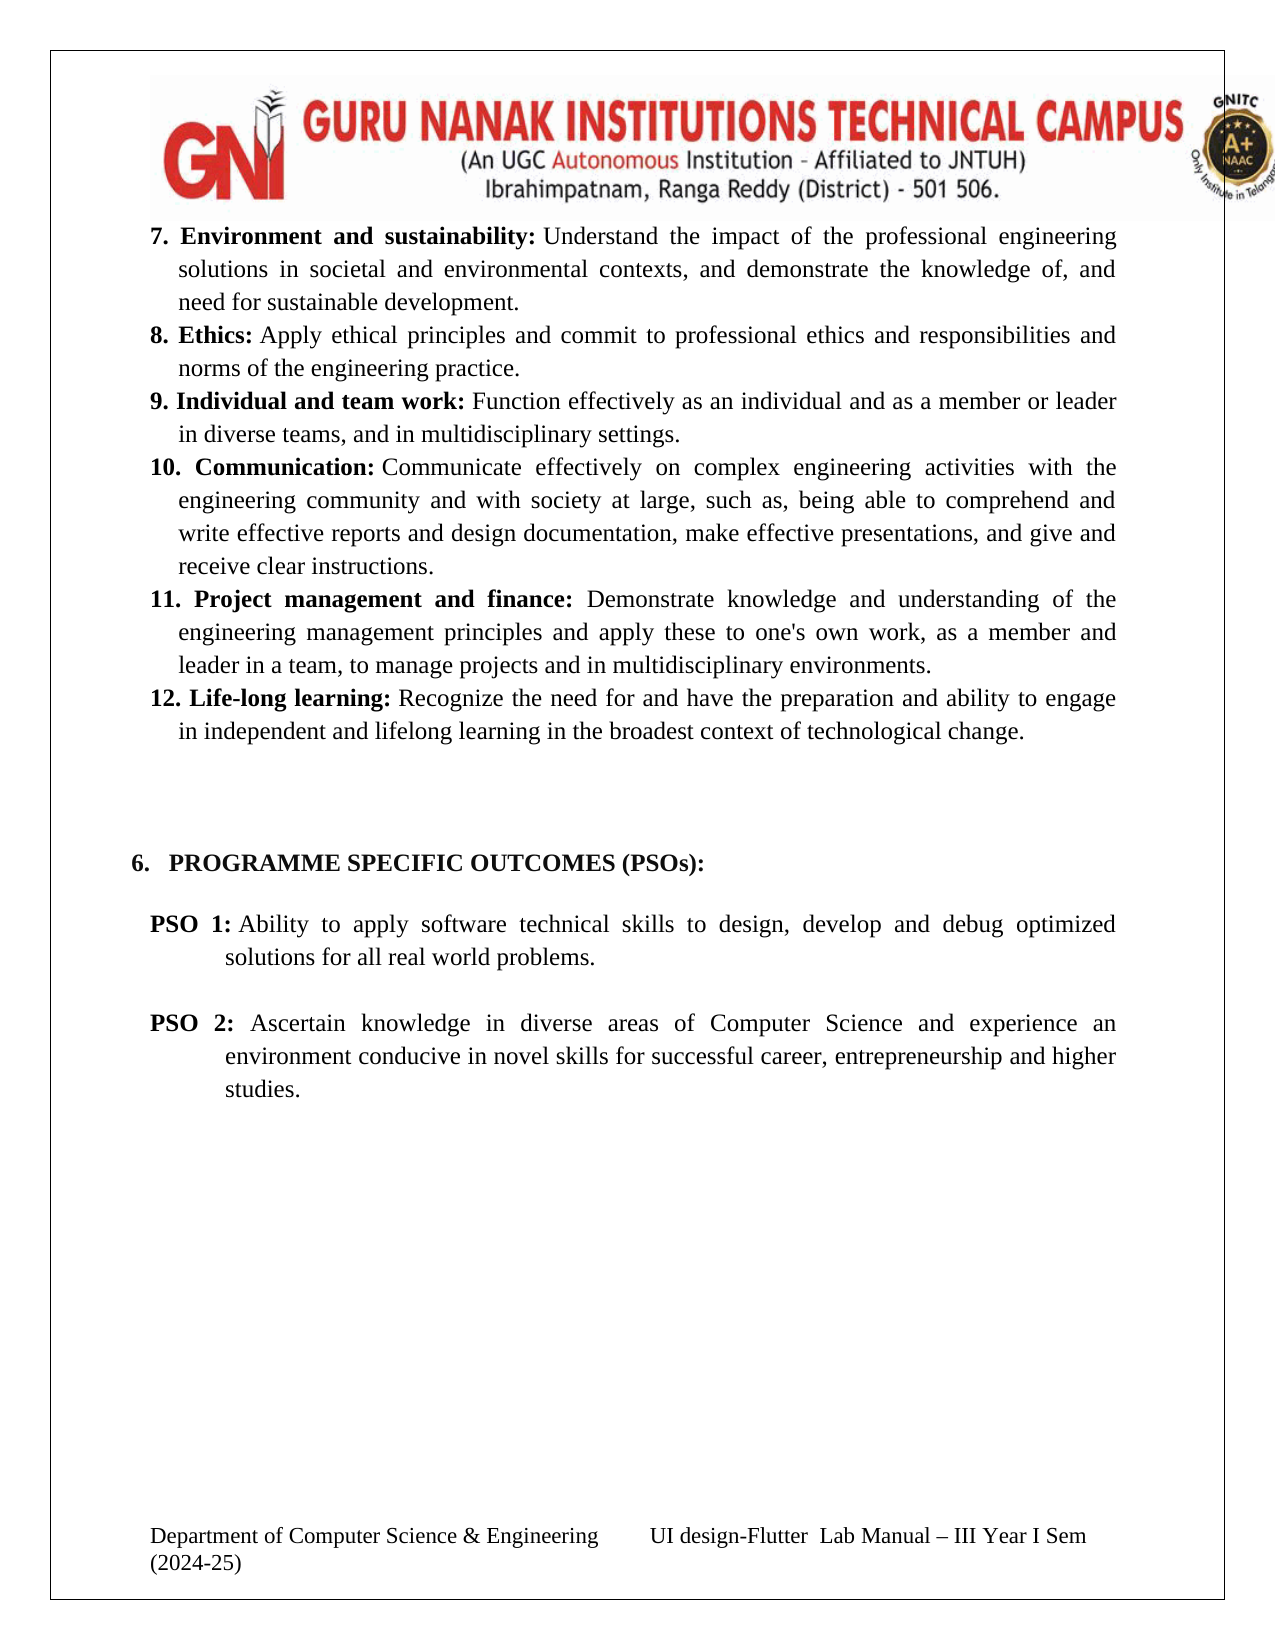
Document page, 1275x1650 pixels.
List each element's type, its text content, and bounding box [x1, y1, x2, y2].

picture [150, 75, 1224, 221]
subtitle PROGRAMME SPECIFIC OUTCOMES (PSOs): [131, 848, 1108, 876]
text 11. Project management and finance: Demonstrate knowledge and understanding of the engineering management principles and apply these to one's own work, as a member and leader in a team, to manage projects and in multidisciplinary environments. [150, 584, 1117, 679]
text 7. Environment and sustainability: Understand the impact of the professional engineering solutions in societal and environmental contexts, and demonstrate the knowledge of, and need for sustainable development. [150, 221, 1117, 316]
text PSO 2: Ascertain knowledge in diverse areas of Computer Science and experience an environment conducive in novel skills for successful career, entrepreneurship and higher studies. [150, 1008, 1117, 1103]
text PSO 1: Ability to apply software technical skills to design, develop and debug optimized solutions for all real world problems. [150, 909, 1117, 971]
text 12. Life-long learning: Recognize the need for and have the preparation and ability to engage in independent and lifelong learning in the broadest context of technological change. [150, 683, 1117, 745]
text 10. Communication: Communicate effectively on complex engineering activities with the engineering community and with society at large, such as, being able to comprehend and write effective reports and design documentation, make effective presentations, and give and receive clear instructions. [150, 452, 1117, 580]
text 9. Individual and team work: Function effectively as an individual and as a member or leader in diverse teams, and in multidisciplinary settings. [150, 386, 1117, 448]
text 8. Ethics: Apply ethical principles and commit to professional ethics and responsibilities and norms of the engineering practice. [150, 320, 1117, 382]
picture [1225, 75, 1275, 221]
